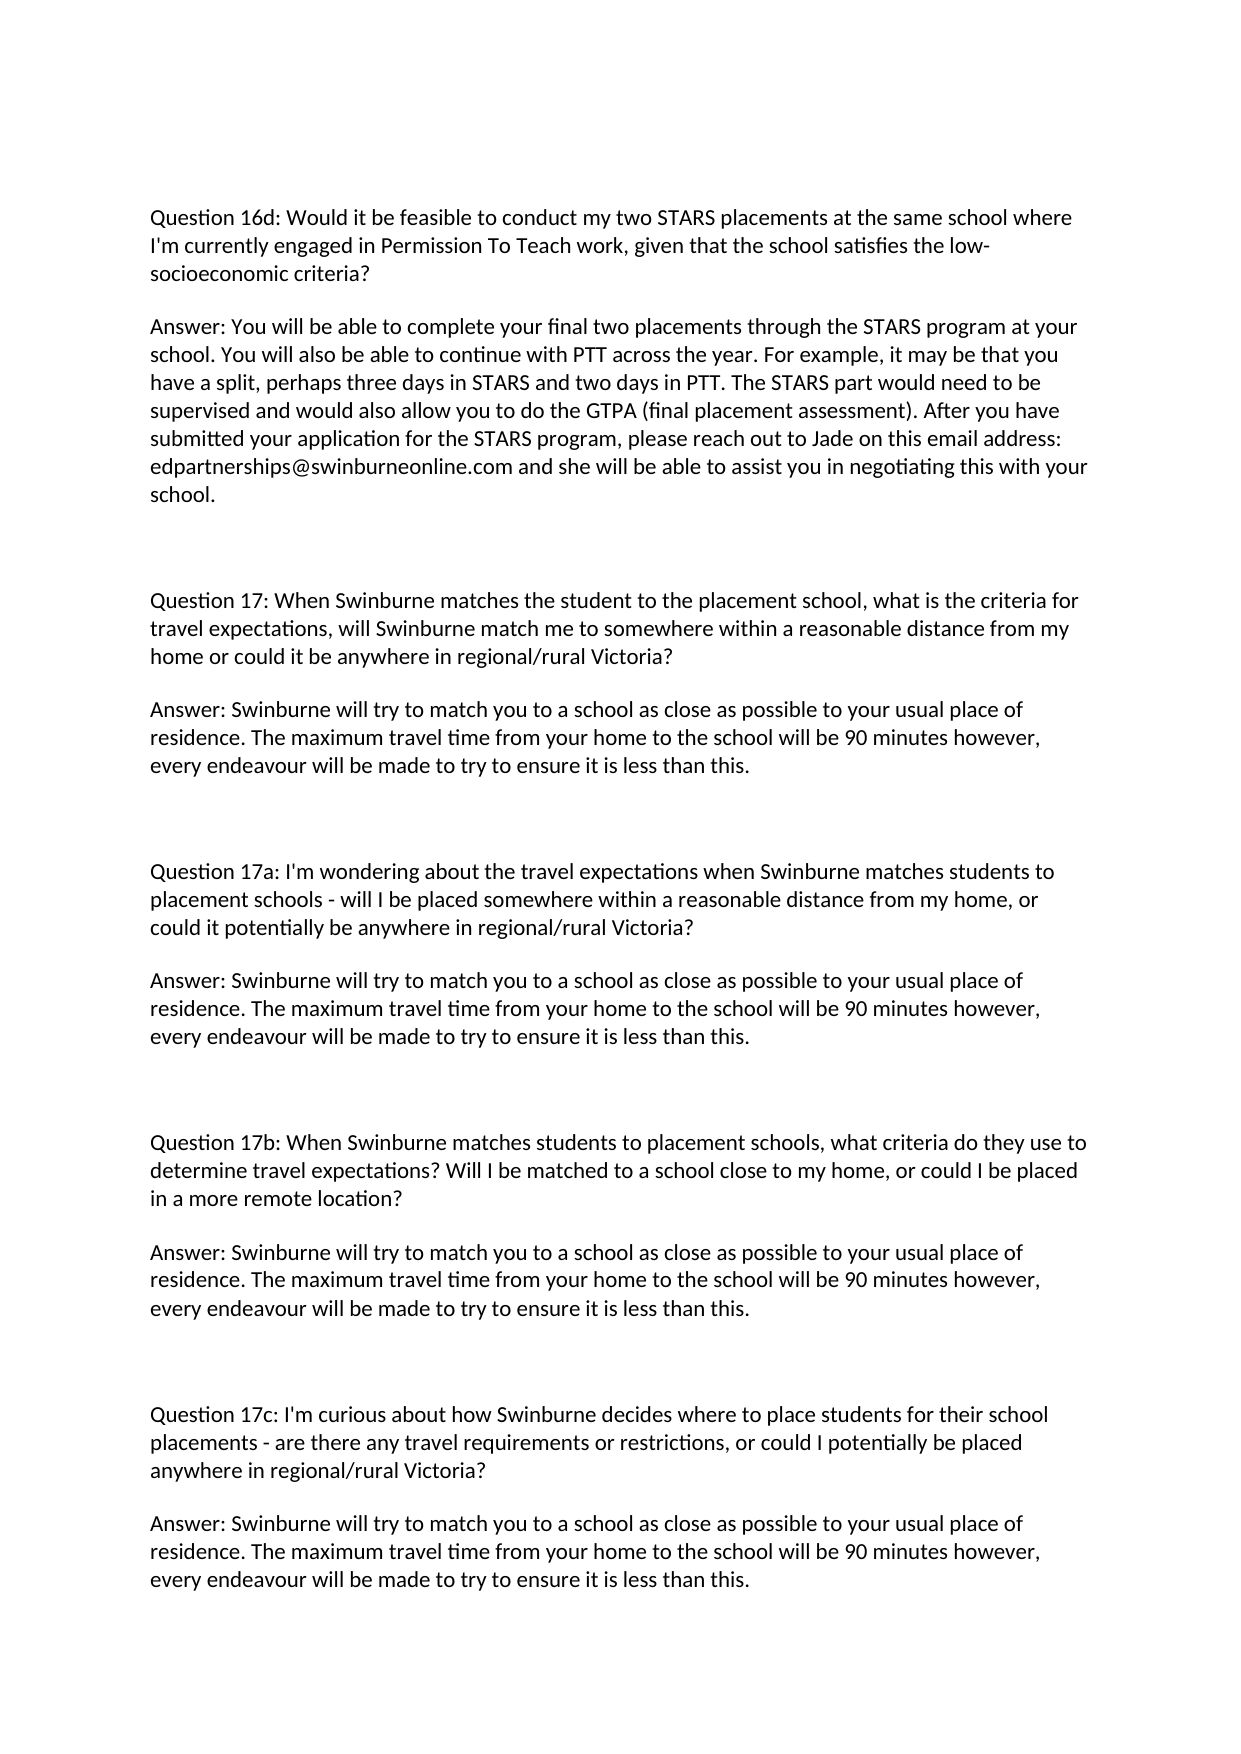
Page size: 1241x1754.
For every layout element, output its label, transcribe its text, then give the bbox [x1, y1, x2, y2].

text Question 17a: I'm wondering about the travel expectations when Swinburne matches students to placement schools - will I be placed somewhere within a reasonable distance from my home, or could it potentially be anywhere in regional/rural Victoria? [150, 857, 1090, 941]
text Question 17: When Swinburne matches the student to the placement school, what is the criteria for travel expectations, will Swinburne match me to somewhere within a reasonable distance from my home or could it be anywhere in regional/rural Victoria? [150, 586, 1090, 670]
text Question 17b: When Swinburne matches students to placement schools, what criteria do they use to determine travel expectations? Will I be matched to a school close to my home, or could I be placed in a more remote location? [150, 1128, 1090, 1213]
text Question 17c: I'm curious about how Swinburne decides where to place students for their school placements - are there any travel requirements or restrictions, or could I potentially be placed anywhere in regional/rural Victoria? [150, 1400, 1090, 1484]
text Question 16d: Would it be feasible to conduct my two STARS placements at the same school where I'm currently engaged in Permission To Teach work, given that the school satisfies the low-socioeconomic criteria? [150, 203, 1090, 287]
